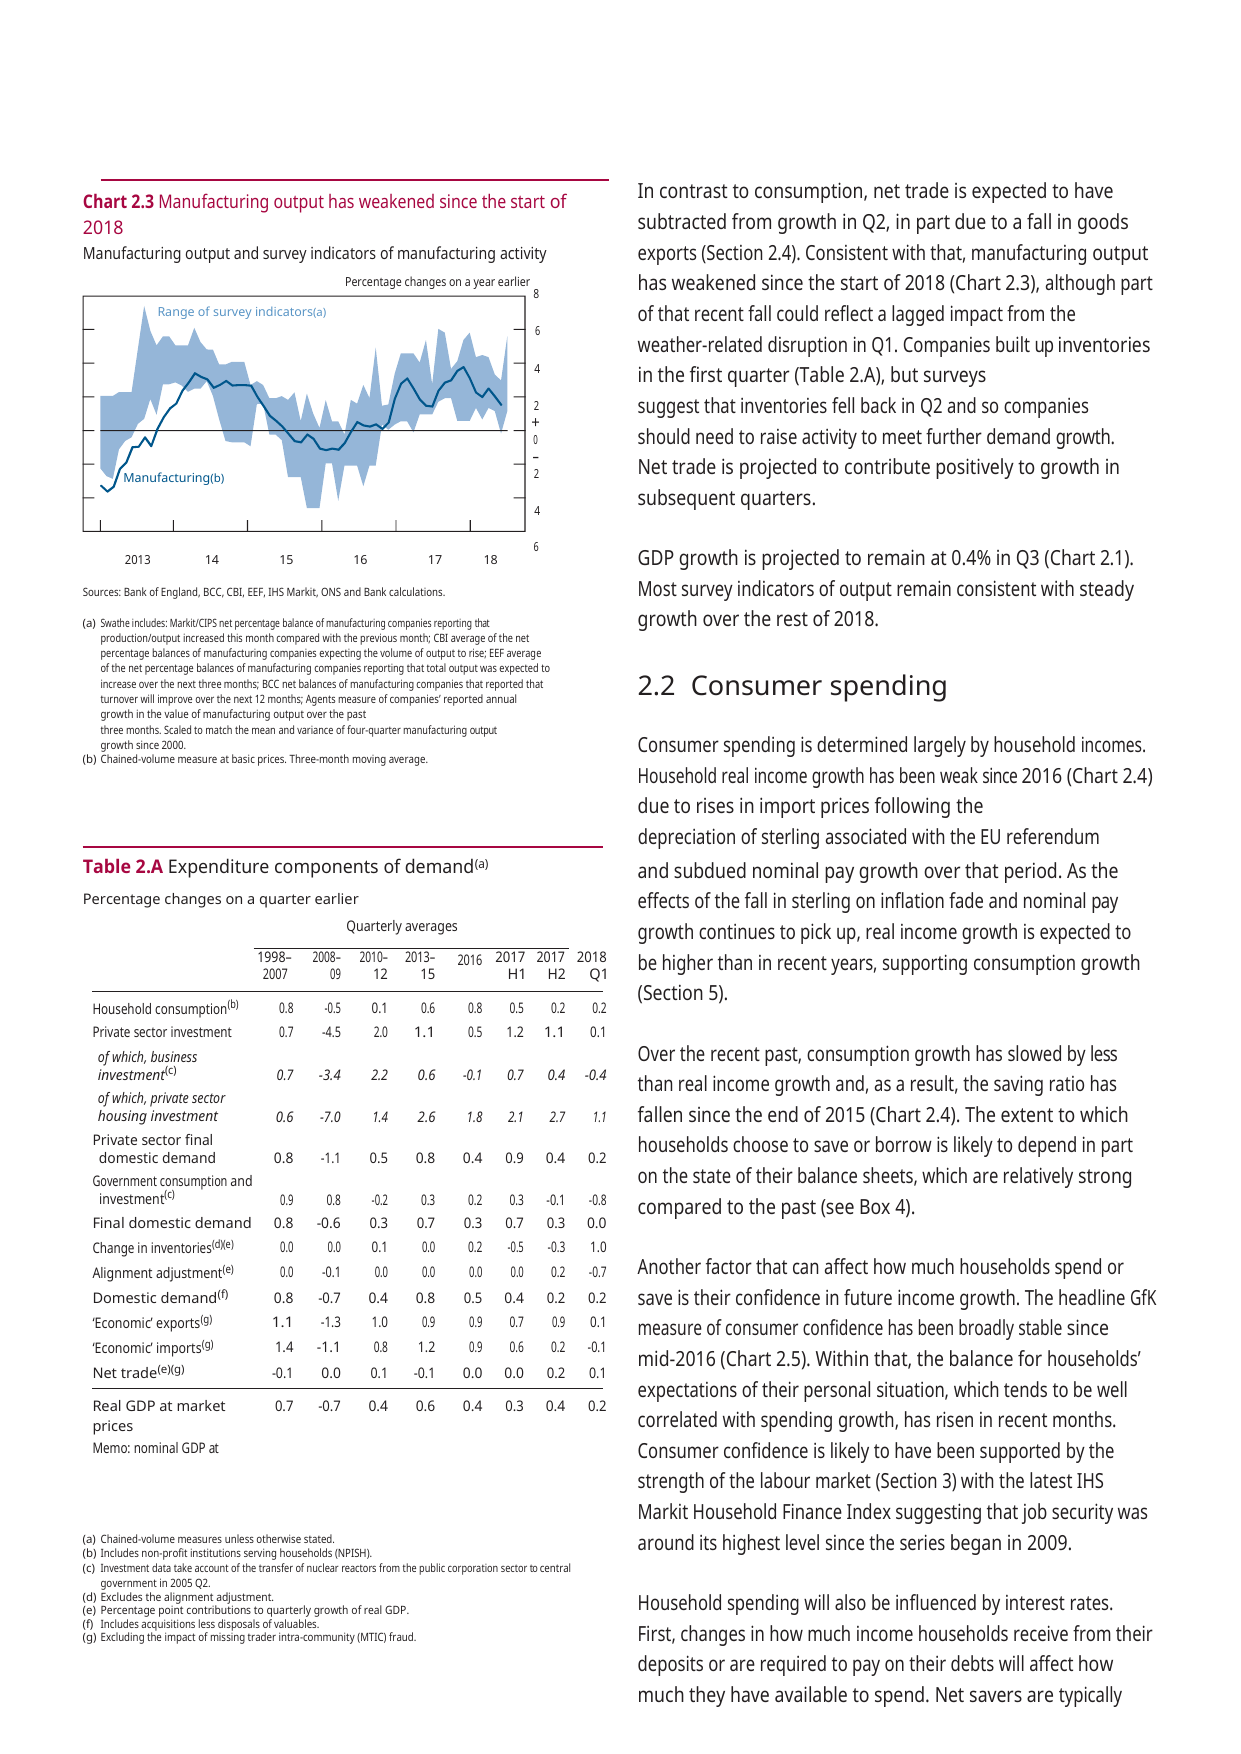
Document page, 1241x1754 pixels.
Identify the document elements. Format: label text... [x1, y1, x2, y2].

list Chained‑volume measures unless otherwise stated. [82, 1532, 576, 1546]
text Chart 2.3 Manufacturing output has weakened since the start of 2018 [83, 188, 572, 240]
text three months. Scaled to match the mean and variance of four‑quarter manufacturing output growth since 2000. [100, 722, 530, 753]
text 2013 14 15 16 17 18 [124, 554, 570, 567]
text + [531, 413, 570, 433]
text 2 [534, 399, 570, 413]
text GDP growth is projected to remain at 0.4% in Q3 (Chart 2.1). Most survey indicators of output remain consistent with steady growth over the rest of 2018. [637, 543, 1150, 633]
list Includes acquisitions less disposals of valuables. [82, 1617, 576, 1631]
text Percentage changes on a year earlier [345, 276, 570, 289]
text Sources: Bank of England, BCC, CBI, EEF, IHS Markit, ONS and Bank calculations. [83, 584, 570, 600]
text In contrast to consumption, net trade is expected to have subtracted from growth in Q2, in part due to a fall in goods exports (Section 2.4). Consistent with that, manufacturing output has weakened since the start of 2018 (Chart 2.3), although part of that recent fall could reflect a lagged impact from the weather‑related disruption in Q1. Companies built up inventories in the first quarter (Table 2.A), but surveys [637, 177, 1157, 389]
text 0 [533, 433, 570, 447]
text Over the recent past, consumption growth has slowed by less than real income growth and, as a result, the saving ratio has fallen since the end of 2015 (Chart 2.4). The extent to which households choose to save or borrow is likely to depend in part on the state of their balance sheets, which are relatively strong compared to the past (see Box 4). [637, 1039, 1148, 1220]
text Quarterly averages [346, 916, 576, 936]
text 4 [64, 361, 540, 378]
list Chained‑volume measure at basic prices. Three‑month moving average. [82, 753, 570, 767]
text 4 [64, 502, 540, 519]
list Percentage point contributions to quarterly growth of real GDP. [82, 1604, 576, 1617]
text 6 [533, 540, 570, 554]
list Consumer spending [637, 667, 1169, 703]
text Another factor that can affect how much households spend or save is their confidence in future income growth. The headline GfK measure of consumer confidence has been broadly stable since mid‑2016 (Chart 2.5). Within that, the balance for households’ expectations of their personal situation, which tends to be well correlated with spending growth, has risen in recent months. Consumer confidence is likely to have been supported by the strength of the labour market (Section 3) with the latest IHS Markit Household Finance Index suggesting that job security was around its highest level since the series began in 2009. [637, 1252, 1158, 1556]
list Investment data take account of the transfer of nuclear reactors from the public corporation sector to central government in 2005 Q2. [82, 1560, 572, 1590]
text 2 [534, 466, 570, 481]
text depreciation of sterling associated with the EU referendum [83, 822, 1169, 851]
text – [532, 447, 570, 466]
text 6 [64, 322, 540, 339]
text Consumer spending is determined largely by household incomes. Household real income growth has been weak since 2016 (Chart 2.4) due to rises in import prices following the [637, 730, 1156, 820]
text and subdued nominal pay growth over that period. As the effects of the fall in sterling on inflation fade and nominal pay growth continues to pick up, real income growth is expected to be higher than in recent years, supporting consumption growth (Section 5). [637, 856, 1149, 1007]
list Swathe includes: Markit/CIPS net percentage balance of manufacturing companies reporting that production/output increased this month compared with the previous month; CBI average of the net percentage balances of manufacturing companies expecting the volume of output to rise; EEF average of the net percentage balances of manufacturing companies reporting that total output was expected to increase over the next three months; BCC net balances of manufacturing companies that reported that turnover will improve over the next 12 months; Agents measure of companies’ reported annual growth in the value of manufacturing output over the past [82, 615, 550, 722]
text Manufacturing output and survey indicators of manufacturing activity [83, 241, 570, 264]
list Excludes the alignment adjustment. [82, 1590, 576, 1604]
list Includes non‑profit institutions serving households (NPISH). [82, 1546, 576, 1560]
text Table 2.A Expenditure components of demand(a) [83, 854, 576, 879]
text Percentage changes on a quarter earlier [83, 889, 576, 908]
list Excluding the impact of missing trader intra‑community (MTIC) fraud. [82, 1631, 576, 1645]
text suggest that inventories fell back in Q2 and so companies should need to raise activity to meet further demand growth. Net trade is projected to contribute positively to growth in subsequent quarters. [637, 391, 1145, 512]
